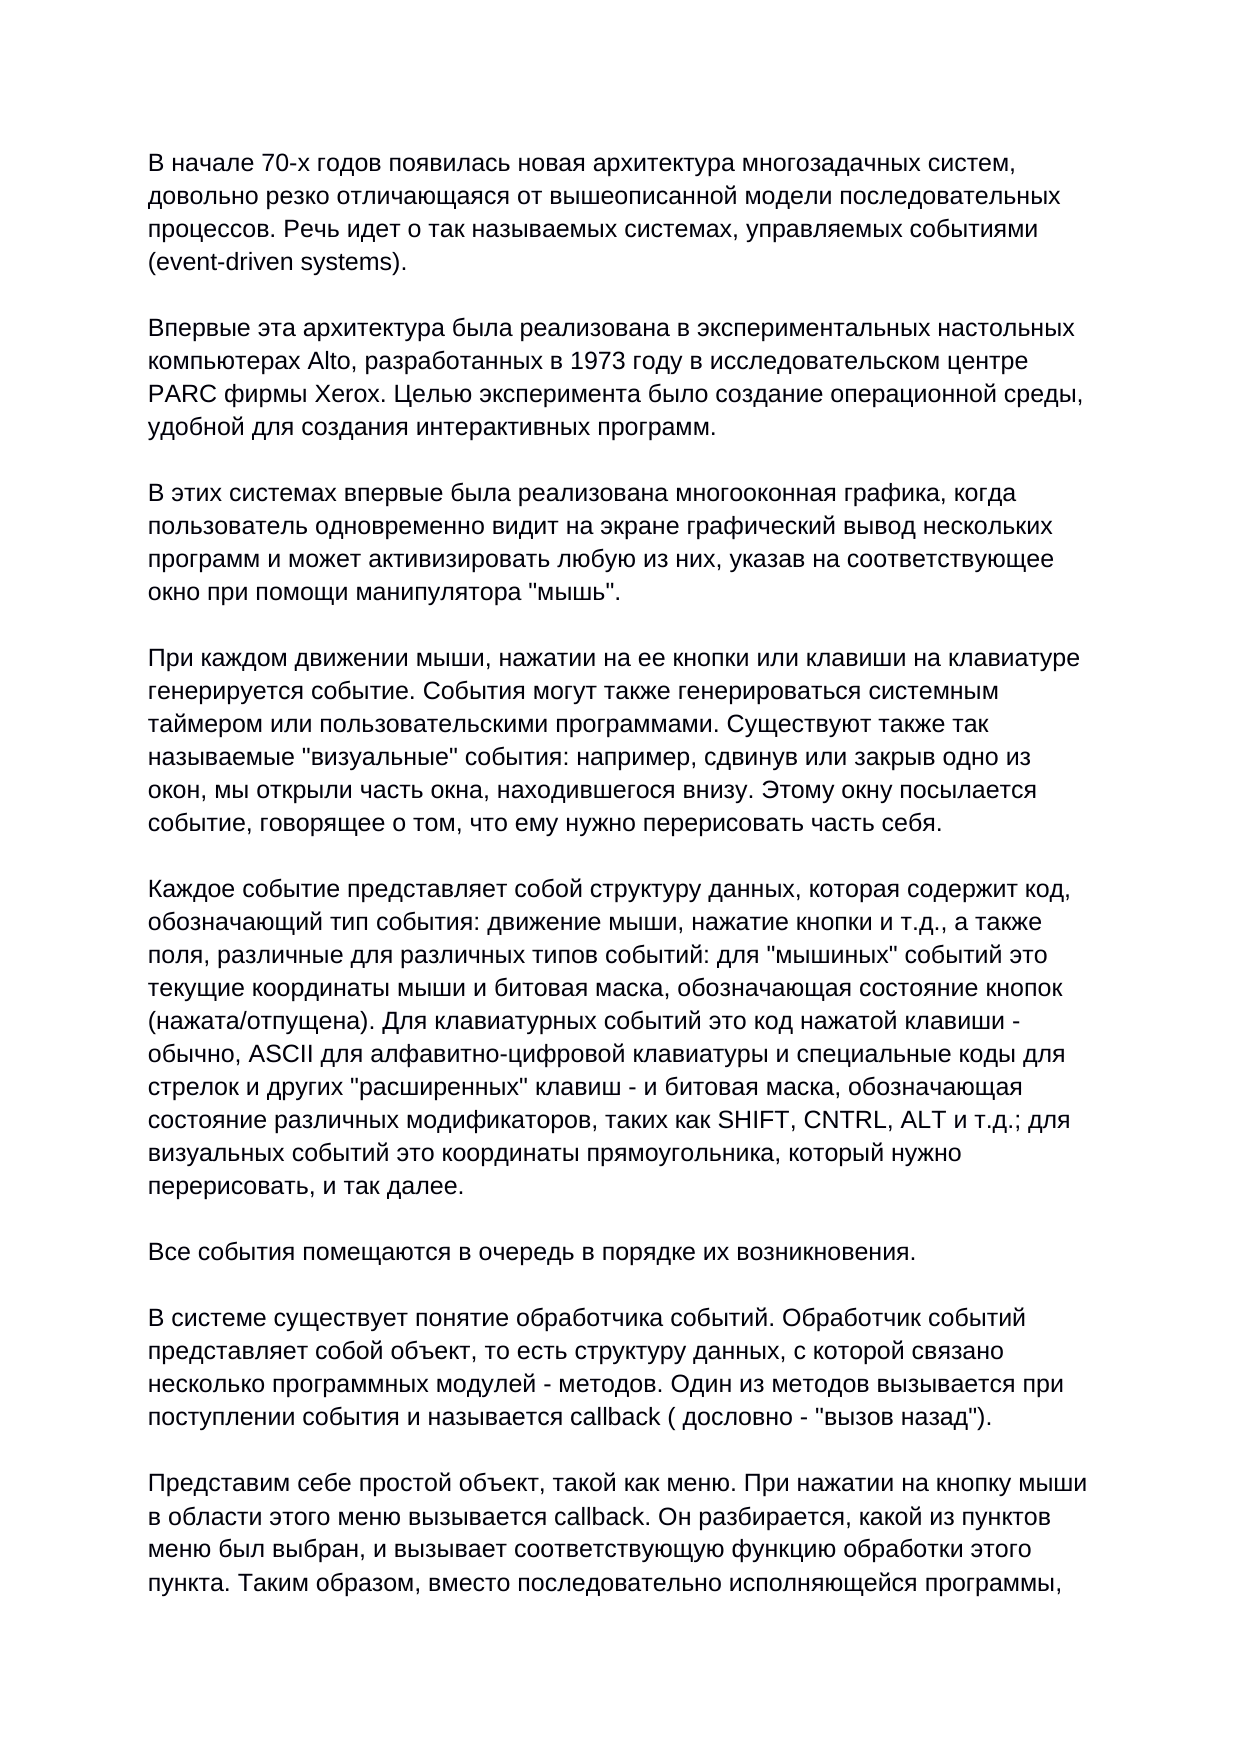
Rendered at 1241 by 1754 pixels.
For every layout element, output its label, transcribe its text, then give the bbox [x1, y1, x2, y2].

text В системе существует понятие обработчика событий. Обработчик событий представляет собой объект, то есть структуру данных, с которой связано несколько программных модулей - методов. Один из методов вызывается при поступлении события и называется callback ( дословно - "вызов назад"). [148, 1303, 1093, 1431]
text Впервые эта архитектура была реализована в экспериментальных настольных компьютерах Alto, разработанных в 1973 году в исследовательском центре PARC фирмы Xerox. Целью эксперимента было создание операционной среды, удобной для создания интерактивных программ. [148, 313, 1093, 441]
text В начале 70-х годов появилась новая архитектура многозадачных систем, довольно резко отличающаяся от вышеописанной модели последовательных процессов. Речь идет о так называемых системах, управляемых событиями (event-driven systems). [148, 148, 1093, 275]
text При каждом движении мыши, нажатии на ее кнопки или клавиши на клавиатуре генерируется событие. События могут также генерироваться системным таймером или пользовательскими программами. Существуют также так называемые "визуальные" события: например, сдвинув или закрыв одно из окон, мы открыли часть окна, находившегося внизу. Этому окну посылается событие, говорящее о том, что ему нужно перерисовать часть себя. [148, 643, 1093, 837]
text В этих системах впервые была реализована многооконная графика, когда пользователь одновременно видит на экране графический вывод нескольких программ и может активизировать любую из них, указав на соответствующее окно при помощи манипулятора "мышь". [148, 478, 1093, 606]
text Все события помещаются в очередь в порядке их возникновения. [148, 1237, 1093, 1266]
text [148, 1468, 1093, 1596]
text Каждое событие представляет собой структуру данных, которая содержит код, обозначающий тип события: движение мыши, нажатие кнопки и т.д., а также поля, различные для различных типов событий: для "мышиных" событий это текущие координаты мыши и битовая маска, обозначающая состояние кнопок (нажата/отпущена). Для клавиатурных событий это код нажатой клавиши - обычно, ASCII для алфавитно-цифровой клавиатуры и специальные коды для стрелок и других "расширенных" клавиш - и битовая маска, обозначающая состояние различных модификаторов, таких как SHIFT, CNTRL, ALT и т.д.; для визуальных событий это координаты прямоугольника, который нужно перерисовать, и так далее. [148, 874, 1093, 1200]
